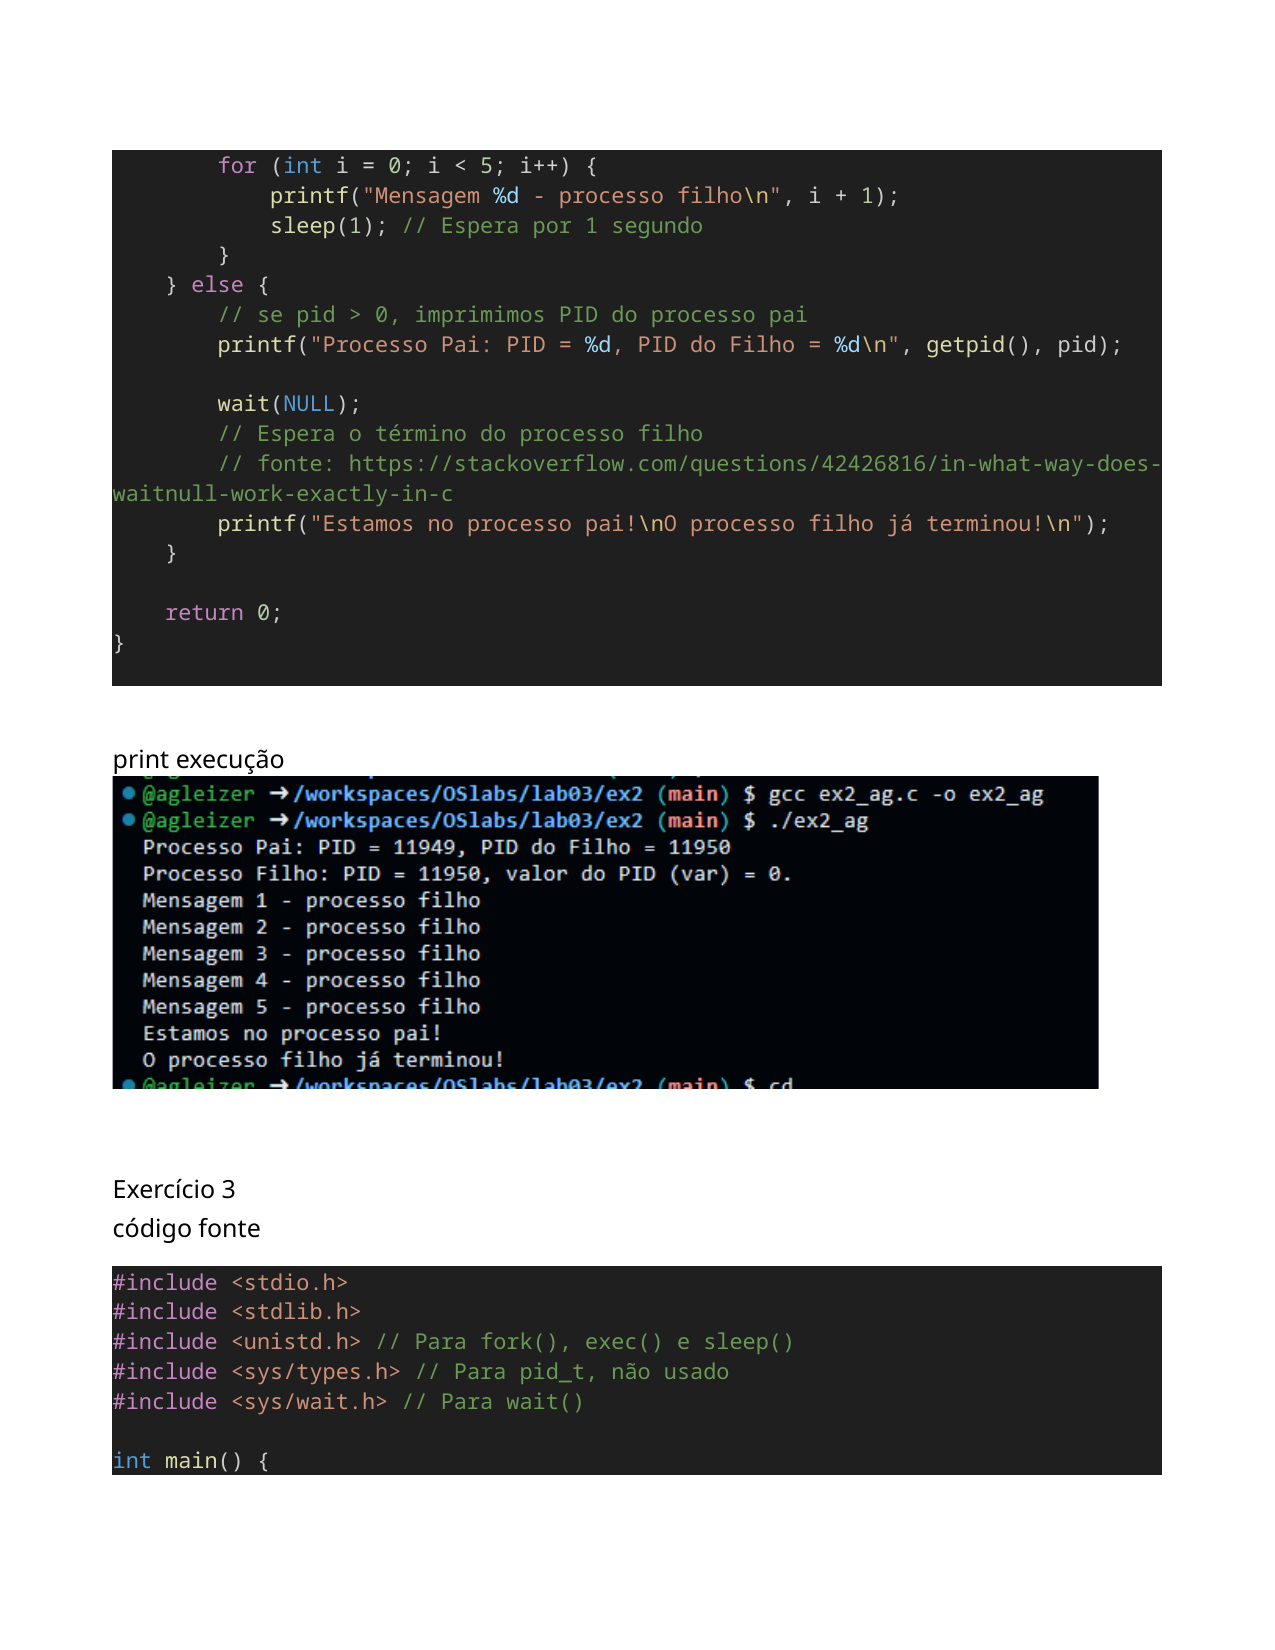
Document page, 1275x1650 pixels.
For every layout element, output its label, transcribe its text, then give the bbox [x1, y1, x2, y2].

text printf("Mensagem %d - processo filho\n", i + 1); [112, 180, 1162, 209]
text printf("Processo Pai: PID = %d, PID do Filho = %d\n", getpid(), pid); [112, 329, 1162, 358]
text int main() { [112, 1445, 1162, 1475]
text } [112, 627, 1162, 656]
text } else { [112, 269, 1162, 299]
text } [112, 239, 1162, 269]
text print execução [112, 742, 1162, 776]
text #include <stdio.h> [112, 1266, 1162, 1296]
text printf("Estamos no processo pai!\nO processo filho já terminou!\n"); [112, 507, 1162, 537]
text #include <unistd.h> // Para fork(), exec() e sleep() [112, 1326, 1162, 1356]
text } [112, 537, 1162, 567]
text #include <stdlib.h> [112, 1296, 1162, 1326]
text wait(NULL); [112, 388, 1162, 418]
picture [112, 776, 1099, 1089]
text #include <sys/types.h> // Para pid_t, não usado [112, 1356, 1162, 1386]
text // Espera o término do processo filho [112, 418, 1162, 448]
text // se pid > 0, imprimimos PID do processo pai [112, 299, 1162, 329]
text sleep(1); // Espera por 1 segundo [112, 209, 1162, 239]
text // fonte: https://stackoverflow.com/questions/42426816/in-what-way-does-waitnull-work-exactly-in-c [112, 448, 1162, 507]
text for (int i = 0; i < 5; i++) { [112, 150, 1162, 180]
text Exercício 3 código fonte [112, 1171, 1162, 1245]
text return 0; [112, 597, 1162, 627]
text #include <sys/wait.h> // Para wait() [112, 1386, 1162, 1415]
